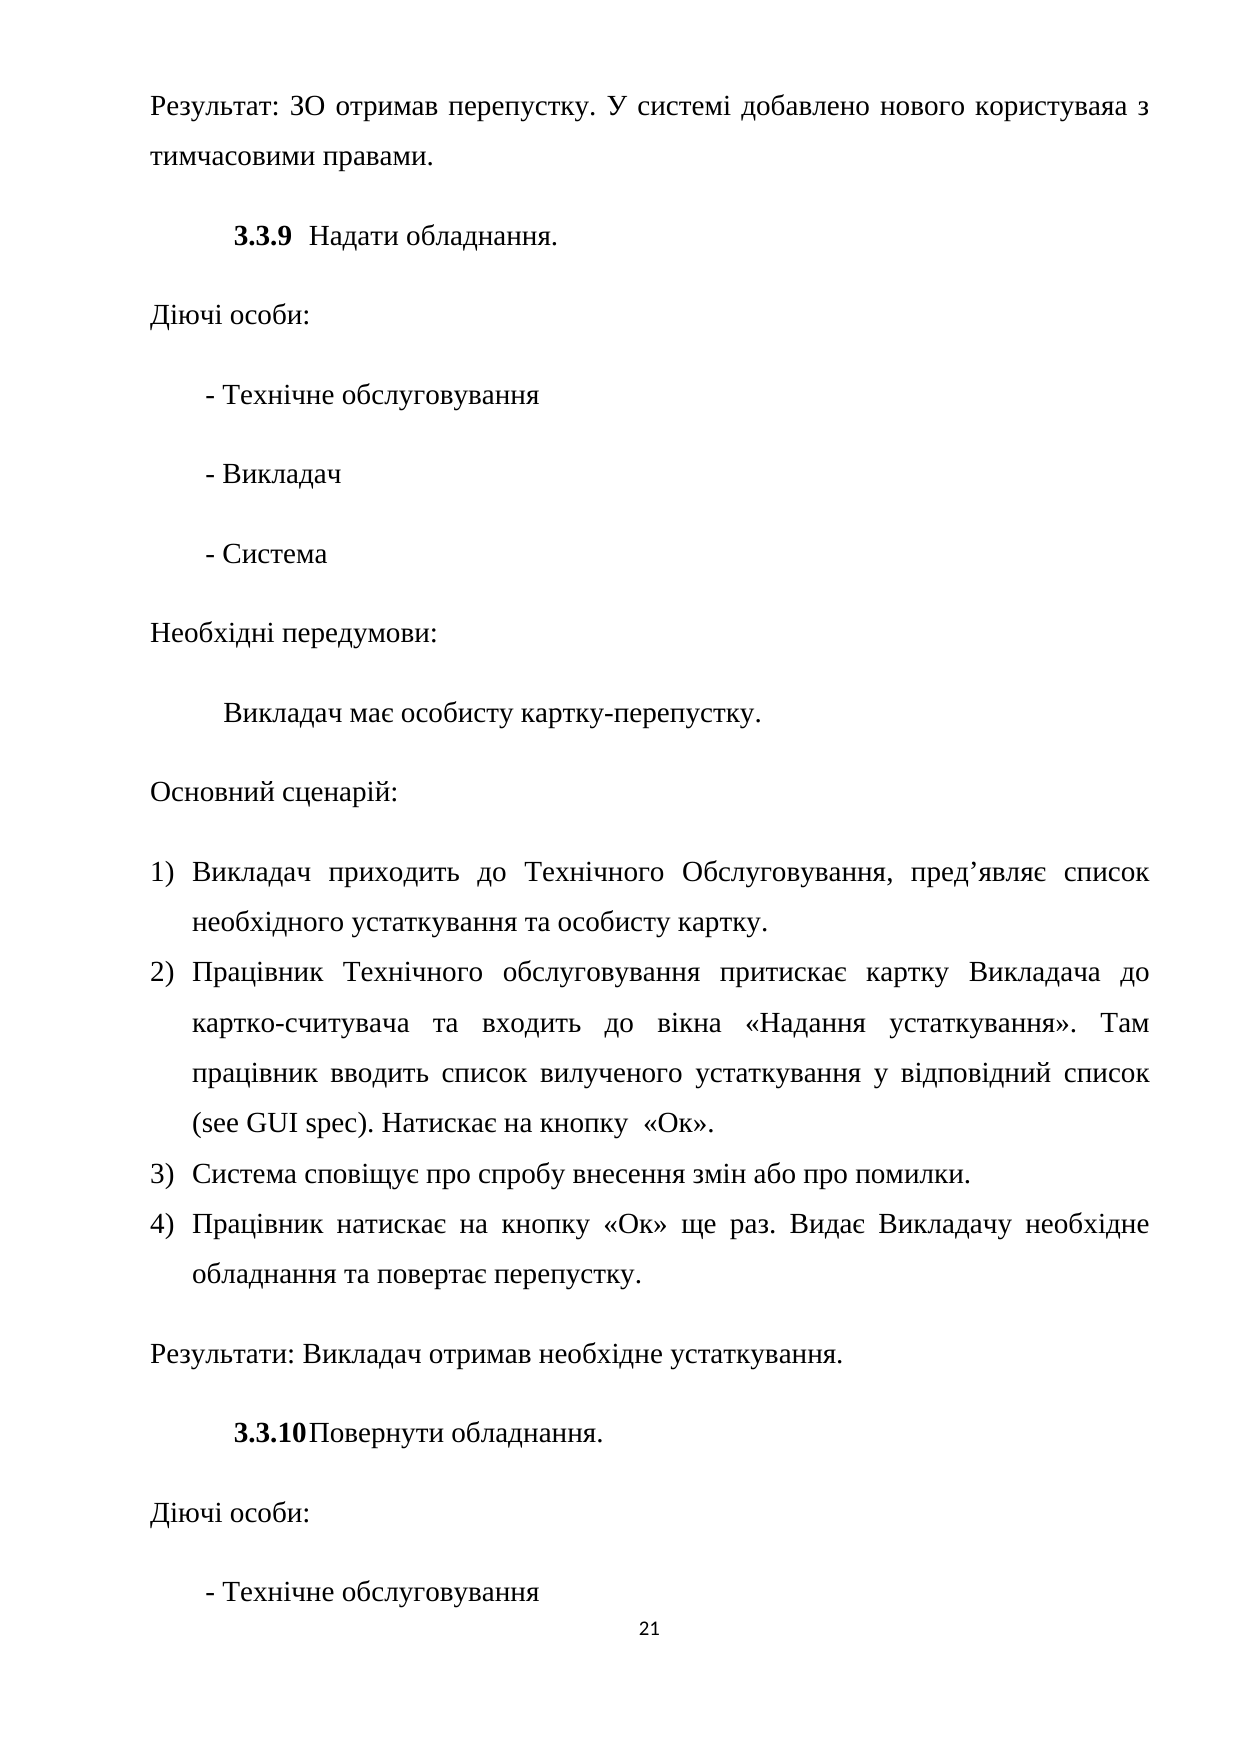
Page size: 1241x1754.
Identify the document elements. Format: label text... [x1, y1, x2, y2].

list Працівник натискає на кнопку «Ок» ще раз. Видає Викладачу необхідне обладнання та повертає перепустку. [150, 1206, 1151, 1290]
list Працівник Технічного обслуговування притискає картку Викладача до картко-считувача та входить до вікна «Надання устаткування». Там працівник вводить список вилученого устаткування у відповідний список (see GUI spec). Натискає на кнопку «Ок». [150, 954, 1151, 1139]
text Викладач має особисту картку-перепустку. [150, 695, 1151, 728]
list Повернути обладнання. [233, 1415, 1151, 1449]
text Результати: Викладач отримав необхідне устаткування. [150, 1336, 1151, 1369]
text Результат: ЗО отримав перепустку. У системі добавлено нового користуваяа з тимчасовими правами. [150, 88, 1151, 172]
text - Викладач [205, 456, 1151, 490]
text Необхідні передумови: [150, 615, 1151, 649]
text - Технічне обслуговування [205, 377, 1151, 411]
text Діючі особи: [150, 297, 1151, 331]
text Діючі особи: [150, 1495, 1151, 1528]
list Надати обладнання. [233, 218, 1151, 252]
text Основний сценарій: [150, 774, 1151, 808]
list Система сповіщує про спробу внесення змін або про помилки. [150, 1156, 1151, 1189]
list Викладач приходить до Технічного Обслуговування, пред’являє список необхідного устаткування та особисту картку. [150, 854, 1151, 938]
text - Технічне обслуговування [205, 1574, 1151, 1608]
text - Система [151, 536, 1151, 569]
